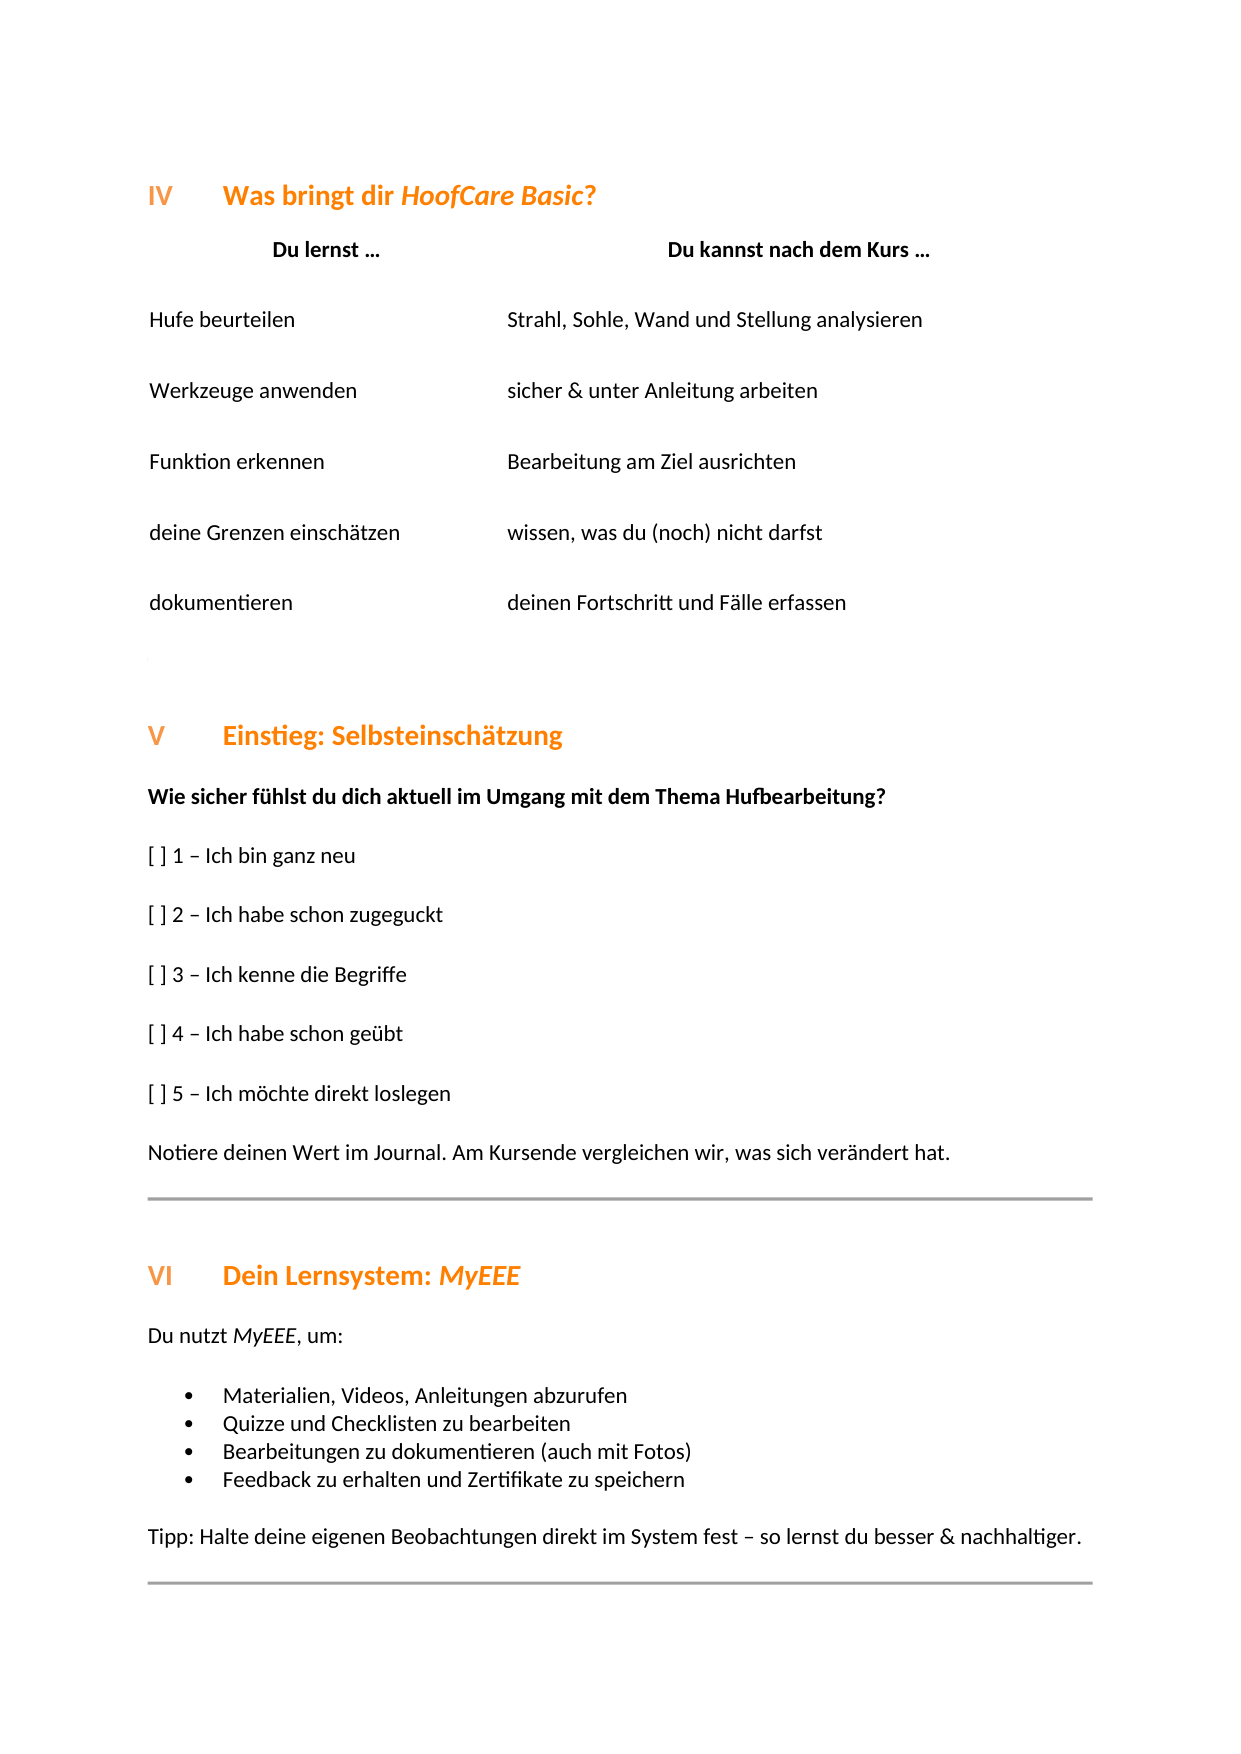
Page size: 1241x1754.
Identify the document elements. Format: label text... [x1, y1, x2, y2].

text Tipp: Halte deine eigenen Beobachtungen direkt im System fest – so lernst du besser & nachhaltiger. [148, 1522, 1093, 1550]
table_cell Werkzeuge anwenden [148, 362, 506, 433]
text Wie sicher fühlst du dich aktuell im Umgang mit dem Thema Hufbearbeitung? [148, 782, 1093, 810]
list Feedback zu erhalten und Zertifikate zu speichern [185, 1465, 1093, 1493]
table_cell deinen Fortschritt und Fälle erfassen [506, 574, 1093, 645]
subtitle Was bringt dir HoofCare Basic? [148, 177, 1093, 212]
list Materialien, Videos, Anleitungen abzurufen [185, 1381, 1093, 1409]
subtitle Dein Lernsystem: MyEEE [148, 1257, 1093, 1292]
table_cell dokumentieren [148, 574, 506, 645]
text [ ] 3 – Ich kenne die Begriffe [148, 960, 1093, 988]
table_cell Bearbeitung am Ziel ausrichten [506, 433, 1093, 504]
text [ ] 1 – Ich bin ganz neu [148, 841, 1093, 869]
table_header Du kannst nach dem Kurs … [506, 221, 1093, 291]
text [ ] 4 – Ich habe schon geübt [148, 1019, 1093, 1047]
list Bearbeitungen zu dokumentieren (auch mit Fotos) [185, 1437, 1093, 1465]
table_cell Funktion erkennen [148, 433, 506, 504]
table_cell Strahl, Sohle, Wand und Stellung analysieren [506, 291, 1093, 362]
table_cell wissen, was du (noch) nicht darfst [506, 504, 1093, 574]
text [ ] 2 – Ich habe schon zugeguckt [148, 901, 1093, 928]
table_cell deine Grenzen einschätzen [148, 504, 506, 574]
table_header Du lernst … [148, 221, 506, 291]
table_cell sicher & unter Anleitung arbeiten [506, 362, 1093, 433]
table_cell Hufe beurteilen [148, 291, 506, 362]
list Quizze und Checklisten zu bearbeiten [185, 1409, 1093, 1437]
text Notiere deinen Wert im Journal. Am Kursende vergleichen wir, was sich verändert hat. [148, 1138, 1093, 1166]
text Du nutzt MyEEE, um: [148, 1322, 1093, 1349]
subtitle Einstieg: Selbsteinschätzung [148, 717, 1093, 753]
text [ ] 5 – Ich möchte direkt loslegen [148, 1079, 1093, 1107]
